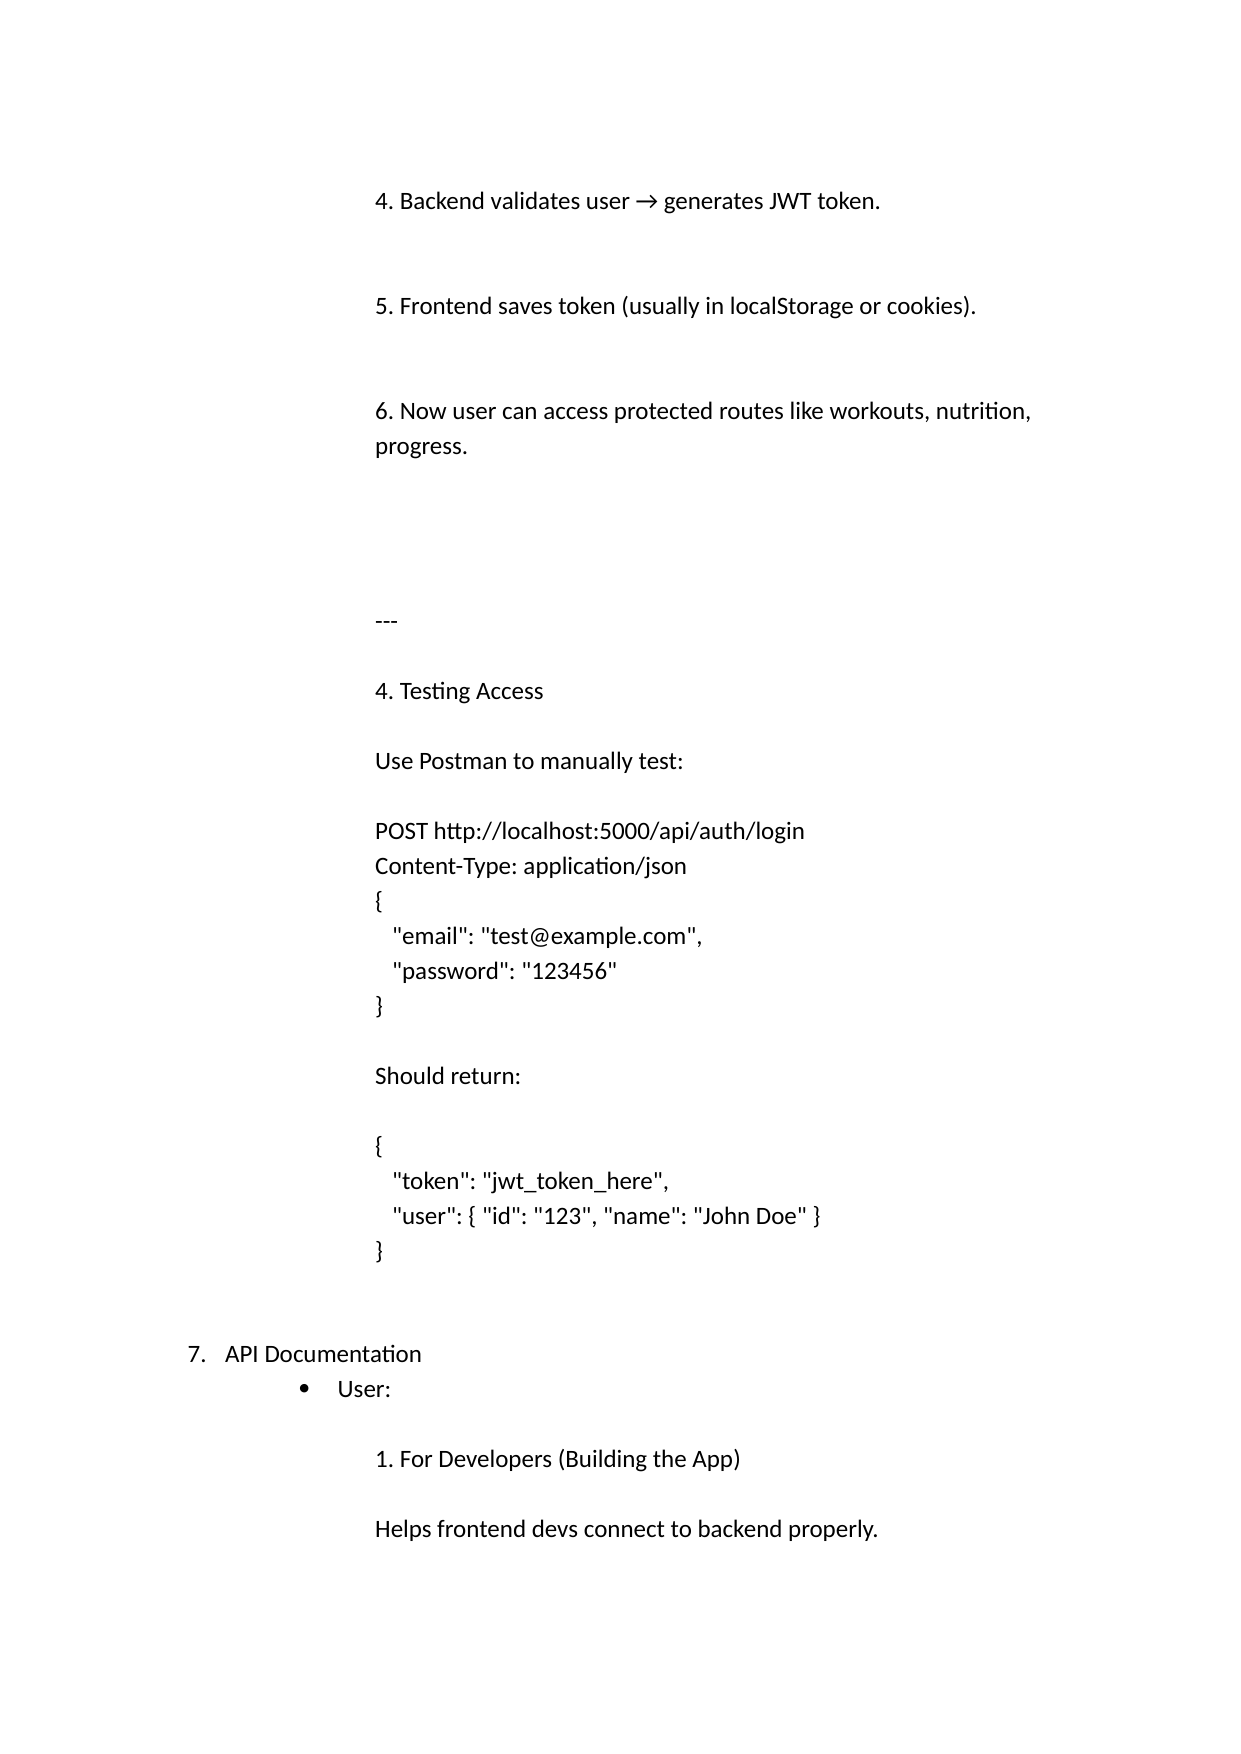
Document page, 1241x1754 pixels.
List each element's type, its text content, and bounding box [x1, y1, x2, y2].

list "token": "jwt_token_here", [375, 1165, 1090, 1196]
list { [375, 885, 1090, 916]
list "password": "123456" [375, 955, 1090, 986]
list 4. Testing Access [375, 675, 1090, 706]
list 5. Frontend saves token (usually in localStorage or cookies). [375, 290, 1090, 321]
list 4. Backend validates user → generates JWT token. [375, 185, 1090, 216]
list } [375, 990, 1090, 1021]
list "email": "test@example.com", [375, 920, 1090, 951]
list } [375, 1235, 1090, 1266]
list Use Postman to manually test: [375, 745, 1090, 776]
list Should return: [375, 1060, 1090, 1091]
list POST http://localhost:5000/api/auth/login [375, 815, 1090, 846]
list API Documentation [187, 1338, 1090, 1369]
list User: [300, 1373, 1090, 1404]
list --- [375, 605, 1090, 636]
list Content-Type: application/json [375, 850, 1090, 881]
list 6. Now user can access protected routes like workouts, nutrition, progress. [375, 395, 1090, 461]
list { [375, 1130, 1090, 1161]
list Helps frontend devs connect to backend properly. [375, 1513, 1090, 1544]
list "user": { "id": "123", "name": "John Doe" } [375, 1200, 1090, 1231]
list 1. For Developers (Building the App) [375, 1443, 1090, 1474]
